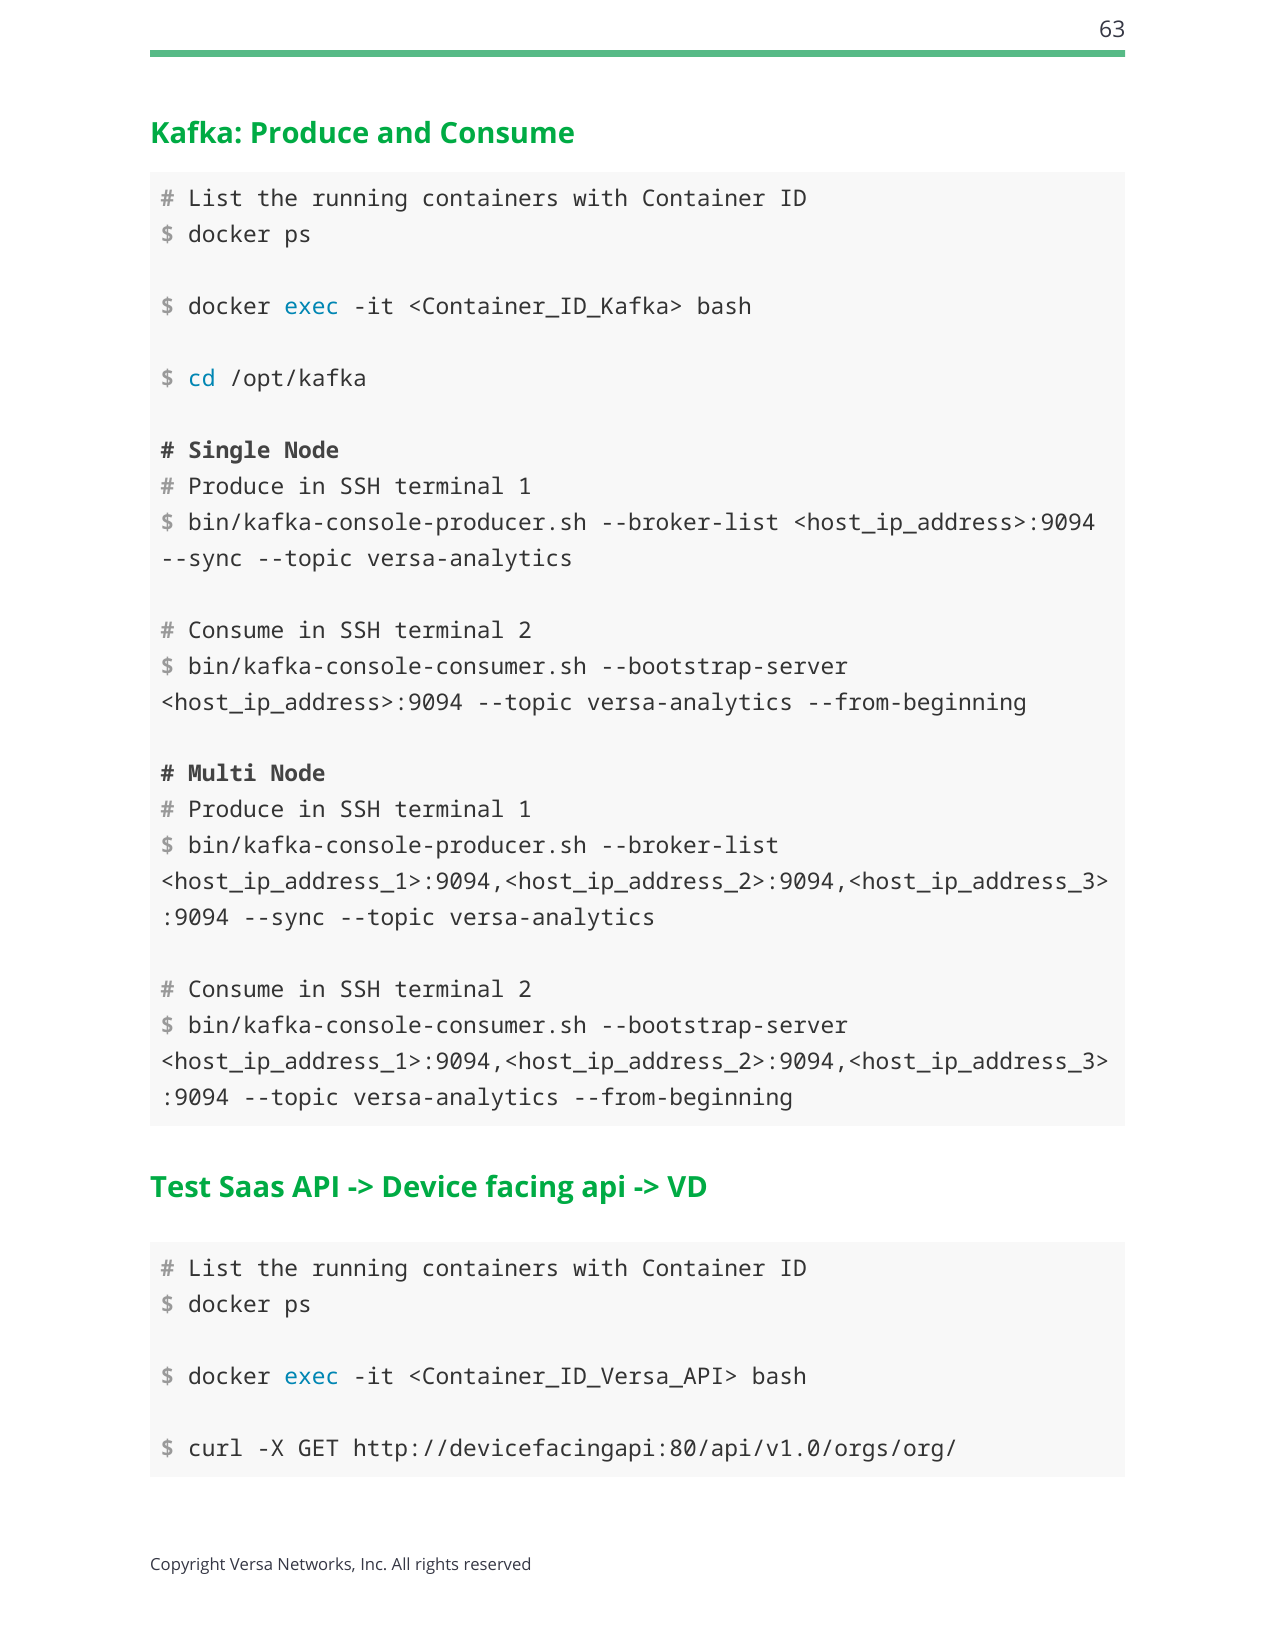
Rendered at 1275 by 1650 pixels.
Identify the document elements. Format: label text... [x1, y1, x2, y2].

table_header # List the running containers with Container ID $ docker ps $ docker exec -it <Container_ID_Kafka> bash $ cd /opt/kafka # Single Node # Produce in SSH terminal 1 $ bin/kafka-console-producer.sh --broker-list <host_ip_address>:9094 --sync --topic versa-analytics # Consume in SSH terminal 2 $ bin/kafka-console-consumer.sh --bootstrap-server <host_ip_address>:9094 --topic versa-analytics --from-beginning # Multi Node # Produce in SSH terminal 1 $ bin/kafka-console-producer.sh --broker-list <host_ip_address_1>:9094,<host_ip_address_2>:9094,<host_ip_address_3>:9094 --sync --topic versa-analytics # Consume in SSH terminal 2 $ bin/kafka-console-consumer.sh --bootstrap-server <host_ip_address_1>:9094,<host_ip_address_2>:9094,<host_ip_address_3>:9094 --topic versa-analytics --from-beginning [150, 172, 1125, 1126]
subtitle Kafka: Produce and Consume [150, 112, 1125, 152]
subtitle Test Saas API -> Device facing api -> VD [150, 1166, 1125, 1206]
table_header # List the running containers with Container ID $ docker ps $ docker exec -it <Container_ID_Versa_API> bash $ curl -X GET http://devicefacingapi:80/api/v1.0/orgs/org/ [150, 1242, 1125, 1477]
picture [150, 50, 1125, 57]
